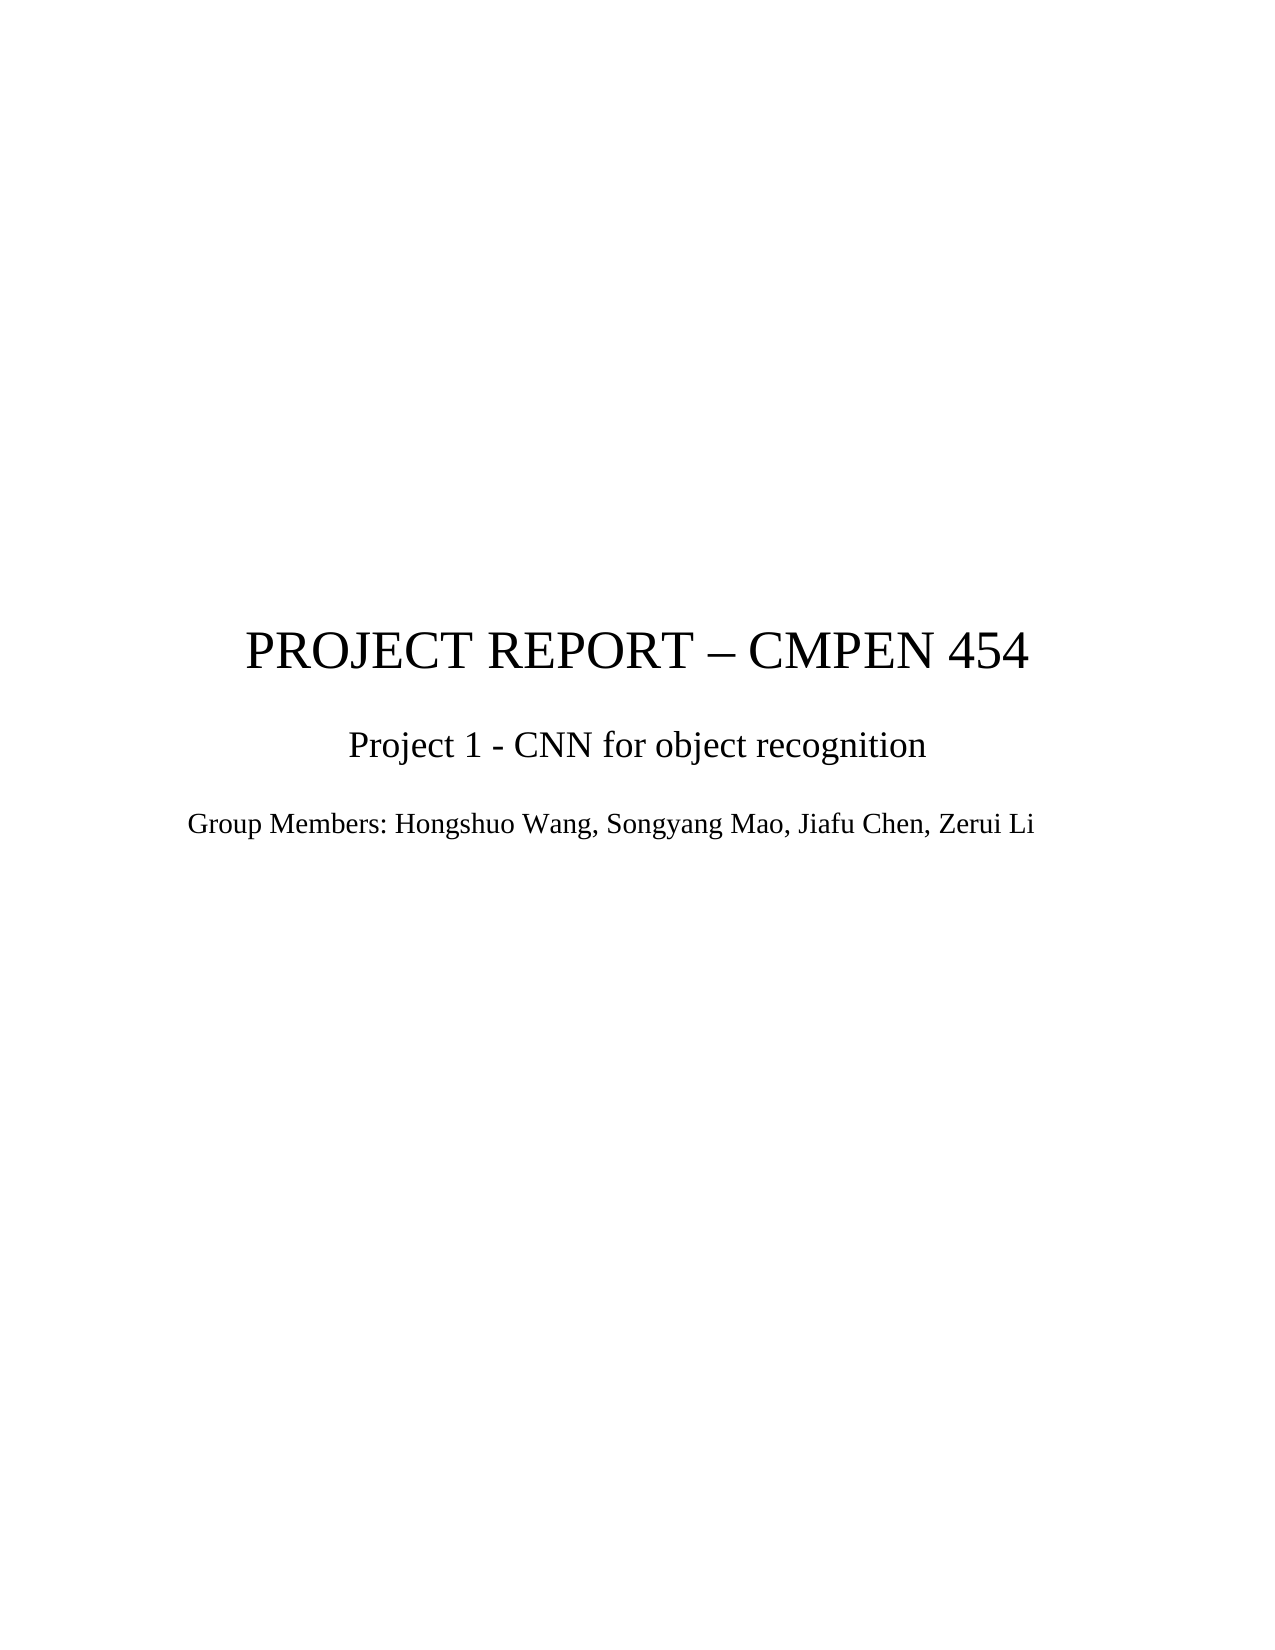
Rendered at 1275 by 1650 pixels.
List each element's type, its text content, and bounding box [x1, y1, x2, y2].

text Group Members: Hongshuo Wang, Songyang Mao, Jiafu Chen, Zerui Li [187, 807, 1087, 840]
text PROJECT REPORT – CMPEN 454 [187, 618, 1087, 680]
text Project 1 - CNN for object recognition [187, 723, 1087, 766]
